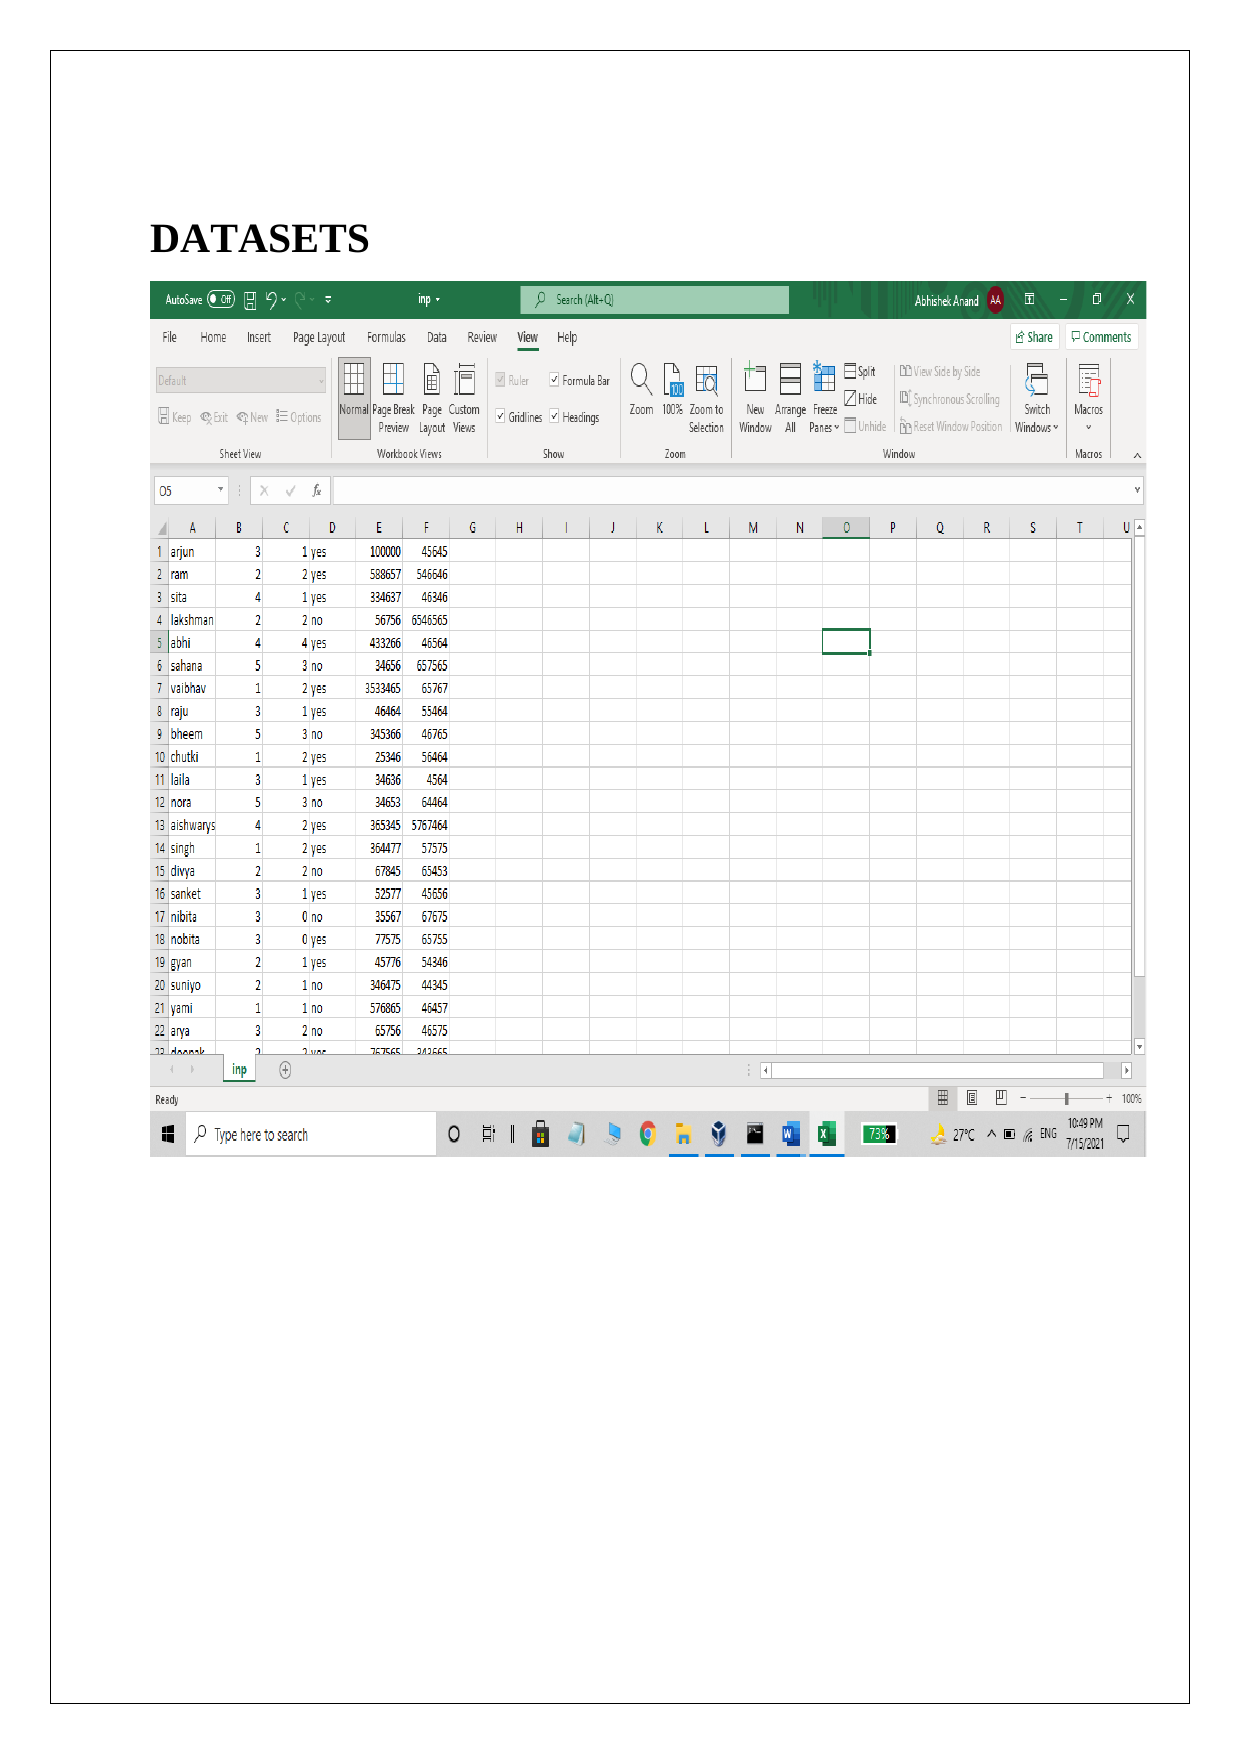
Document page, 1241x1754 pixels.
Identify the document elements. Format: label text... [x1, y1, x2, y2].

picture [150, 281, 1147, 1157]
text DATASETS [150, 213, 1090, 261]
